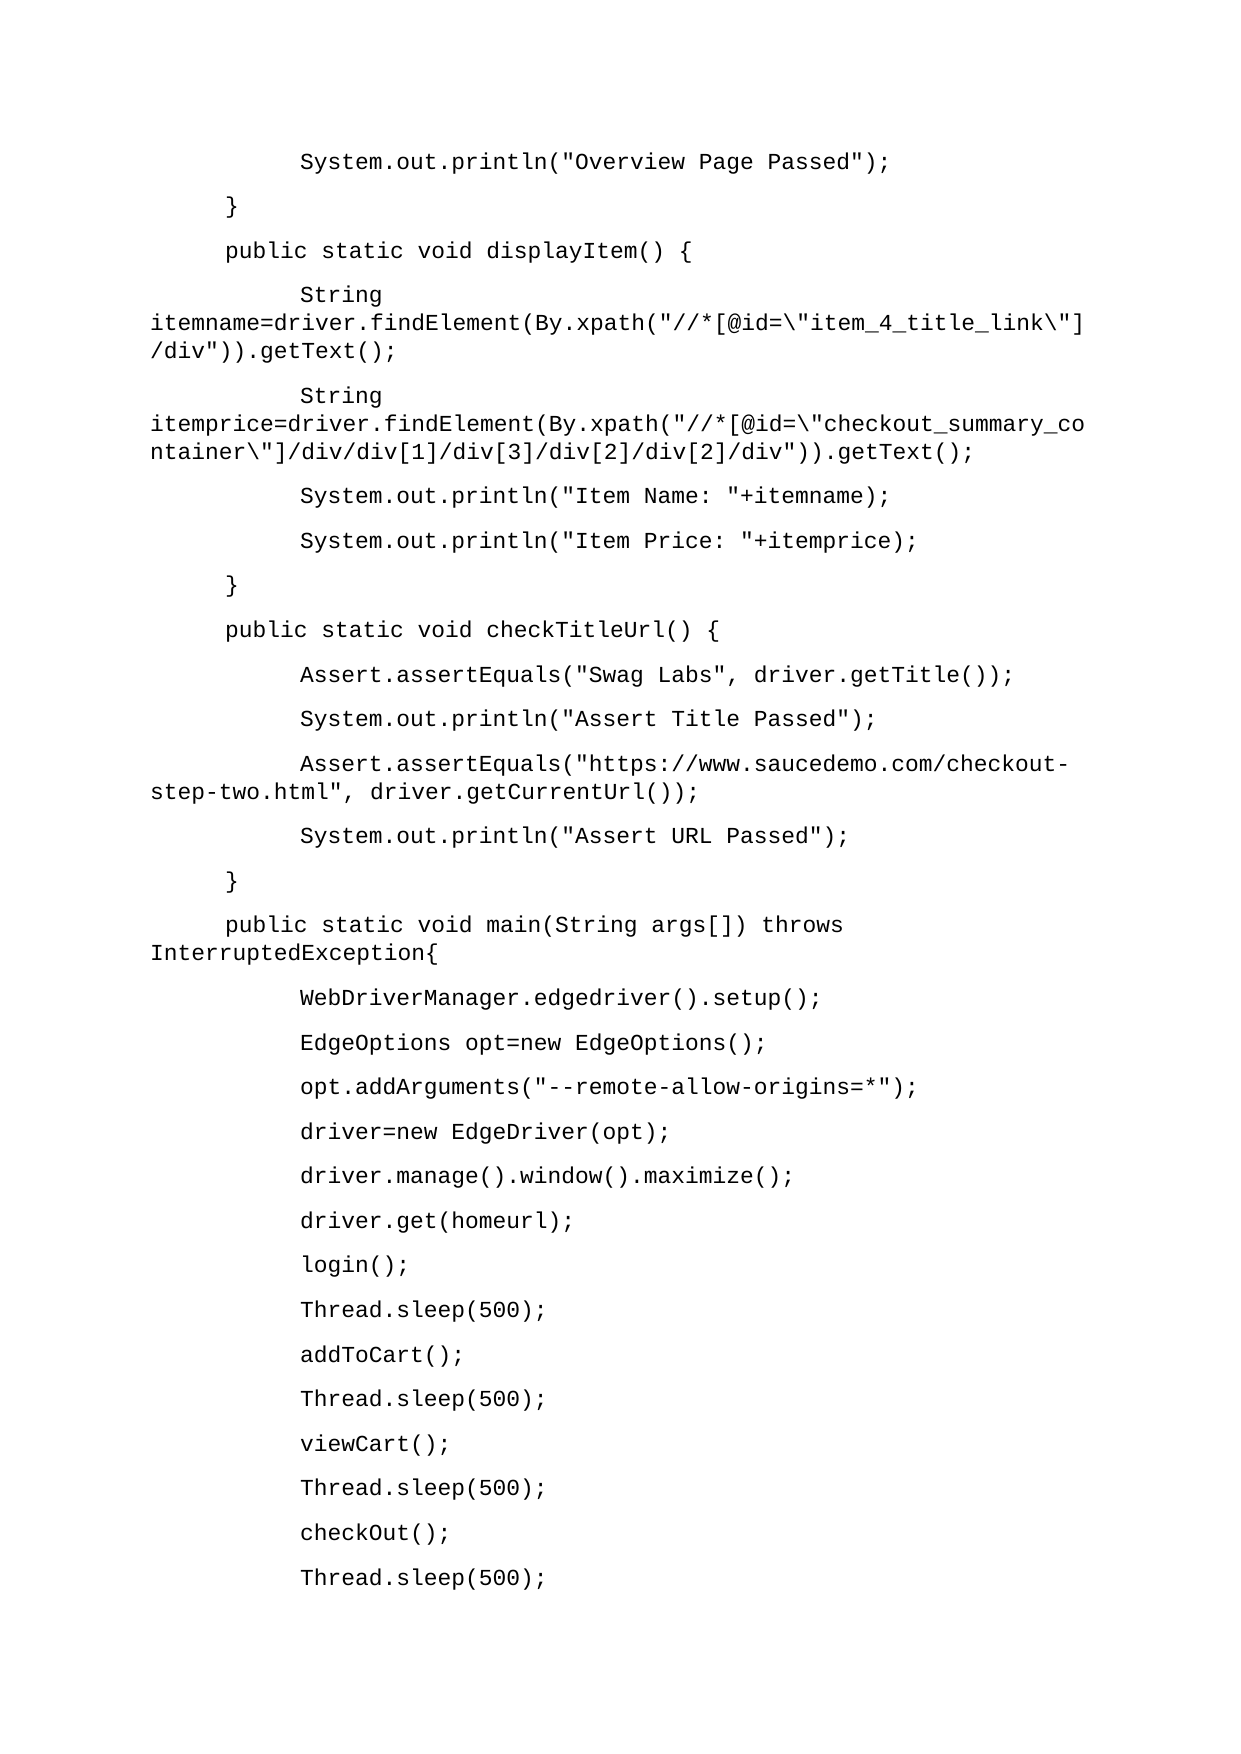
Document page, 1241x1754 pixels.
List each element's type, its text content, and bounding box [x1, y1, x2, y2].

text Assert.assertEquals("Swag Labs", driver.getTitle()); [150, 663, 1090, 689]
text viewCart(); [150, 1432, 1090, 1458]
text checkOut(); [150, 1521, 1090, 1547]
text WebDriverManager.edgedriver().setup(); [150, 986, 1090, 1012]
text System.out.println("Overview Page Passed"); [150, 150, 1090, 176]
text Thread.sleep(500); [150, 1566, 1090, 1592]
text } [150, 869, 1090, 895]
text String itemname=driver.findElement(By.xpath("//*[@id=\"item_4_title_link\"]/div")).getText(); [150, 284, 1090, 366]
text public static void checkTitleUrl() { [150, 618, 1090, 644]
text driver=new EdgeDriver(opt); [150, 1120, 1090, 1146]
text EdgeOptions opt=new EdgeOptions(); [150, 1031, 1090, 1057]
text opt.addArguments("--remote-allow-origins=*"); [150, 1075, 1090, 1101]
text System.out.println("Assert URL Passed"); [150, 824, 1090, 851]
text Thread.sleep(500); [150, 1298, 1090, 1324]
text System.out.println("Item Price: "+itemprice); [150, 529, 1090, 555]
text System.out.println("Item Name: "+itemname); [150, 484, 1090, 511]
text } [150, 574, 1090, 600]
text System.out.println("Assert Title Passed"); [150, 707, 1090, 733]
text Assert.assertEquals("https://www.saucedemo.com/checkout-step-two.html", driver.getCurrentUrl()); [150, 752, 1090, 806]
text Thread.sleep(500); [150, 1477, 1090, 1503]
text Thread.sleep(500); [150, 1387, 1090, 1413]
text } [150, 194, 1090, 221]
text driver.get(homeurl); [150, 1209, 1090, 1235]
text String itemprice=driver.findElement(By.xpath("//*[@id=\"checkout_summary_container\"]/div/div[1]/div[3]/div[2]/div[2]/div")).getText(); [150, 384, 1090, 466]
text driver.manage().window().maximize(); [150, 1164, 1090, 1191]
text addToCart(); [150, 1343, 1090, 1369]
text login(); [150, 1254, 1090, 1280]
text public static void main(String args[]) throws InterruptedException{ [150, 914, 1090, 968]
text public static void displayItem() { [150, 239, 1090, 265]
